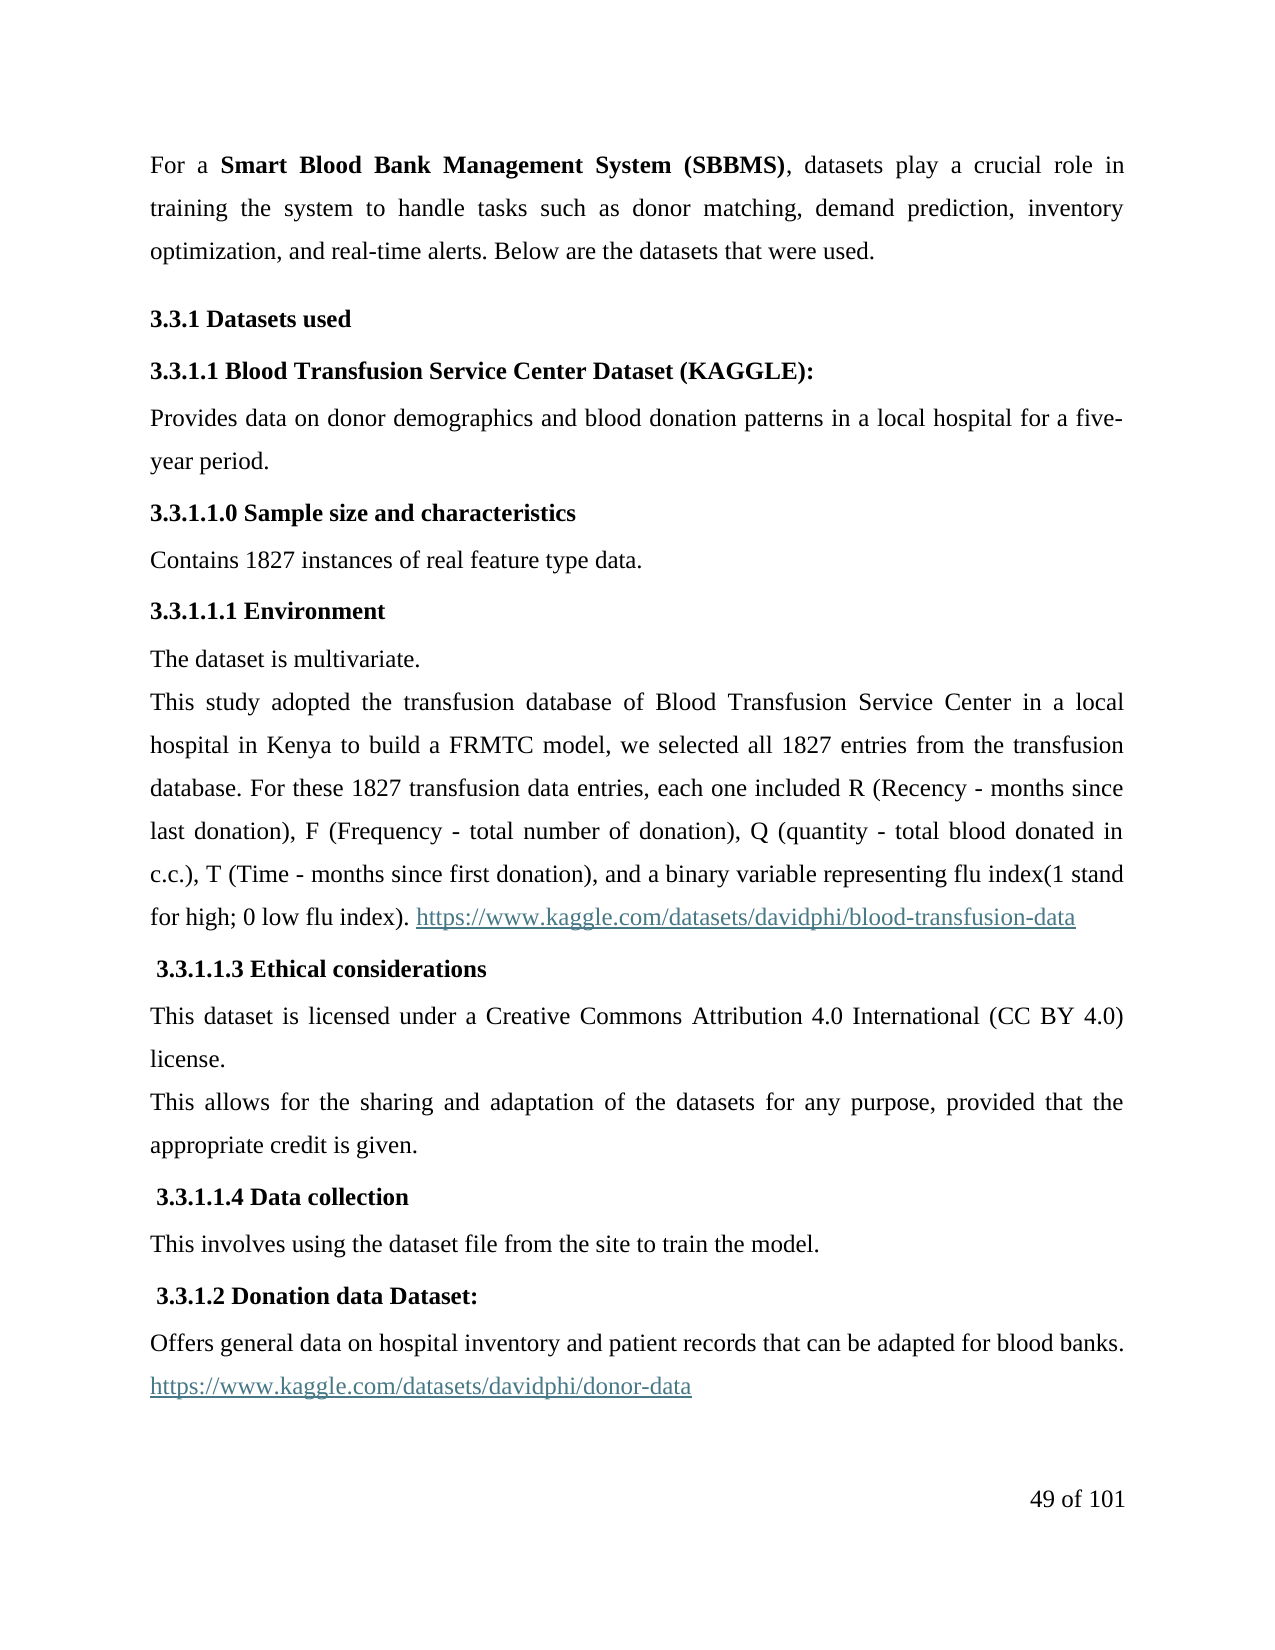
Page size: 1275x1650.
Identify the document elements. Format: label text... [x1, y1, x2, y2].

text https://www.kaggle.com/datasets/davidphi/donor-data [150, 1371, 1125, 1400]
text This allows for the sharing and adaptation of the datasets for any purpose, provided that the appropriate credit is given. [150, 1087, 1125, 1159]
subtitle 3.3.1 Datasets used [150, 304, 1125, 333]
subtitle 3.3.1.1.1 Environment [150, 596, 1125, 625]
text This dataset is licensed under a Creative Commons Attribution 4.0 International (CC BY 4.0) license. [150, 1001, 1125, 1073]
subtitle 3.3.1.1.3 Ethical considerations [150, 954, 1125, 983]
subtitle 3.3.1.1.0 Sample size and characteristics [150, 498, 1125, 526]
text For a Smart Blood Bank Management System (SBBMS), datasets play a crucial role in training the system to handle tasks such as donor matching, demand prediction, inventory optimization, and real-time alerts. Below are the datasets that were used. [150, 150, 1125, 265]
text This study adopted the transfusion database of Blood Transfusion Service Center in a local hospital in Kenya to build a FRMTC model, we selected all 1827 entries from the transfusion database. For these 1827 transfusion data entries, each one included R (Recency - months since last donation), F (Frequency - total number of donation), Q (quantity - total blood donated in c.c.), T (Time - months since first donation), and a binary variable representing flu index(1 stand for high; 0 low flu index). https://www.kaggle.com/datasets/davidphi/blood-transfusion-data [150, 687, 1125, 931]
subtitle 3.3.1.1 Blood Transfusion Service Center Dataset (KAGGLE): [150, 356, 1125, 384]
text Provides data on donor demographics and blood donation patterns in a local hospital for a five-year period. [150, 403, 1125, 475]
subtitle 3.3.1.2 Donation data Dataset: [150, 1281, 1125, 1309]
text Contains 1827 instances of real feature type data. [150, 545, 1125, 574]
text The dataset is multivariate. [150, 644, 1125, 672]
subtitle 3.3.1.1.4 Data collection [150, 1182, 1125, 1211]
text This involves using the dataset file from the site to train the model. [150, 1229, 1125, 1258]
text Offers general data on hospital inventory and patient records that can be adapted for blood banks. [150, 1328, 1125, 1357]
